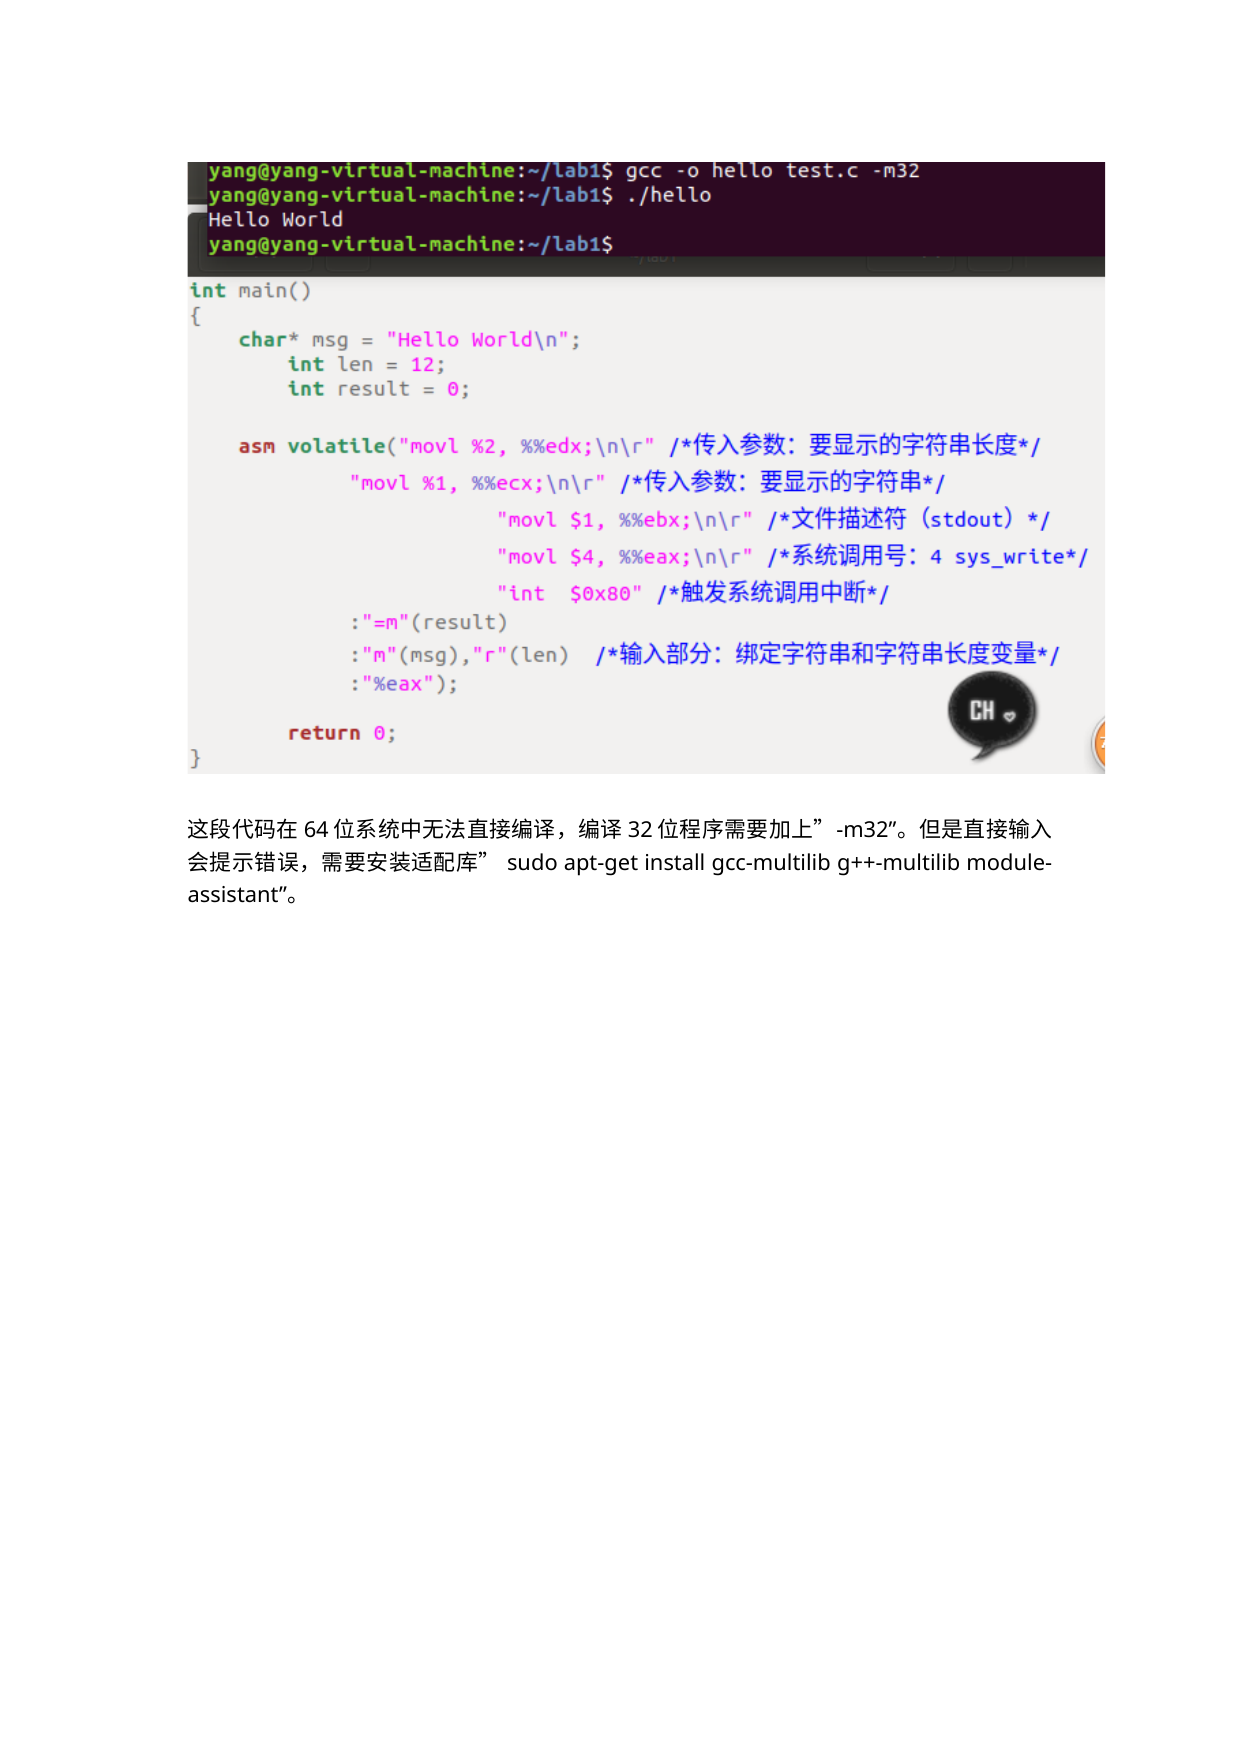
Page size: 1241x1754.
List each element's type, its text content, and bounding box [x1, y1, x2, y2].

text 这段代码在64位系统中无法直接编译，编译32位程序需要加上”-m32”。但是直接输入会提示错误，需要安装适配库” sudo apt-get install gcc-multilib g++-multilib module-assistant”。 [187, 812, 1053, 909]
